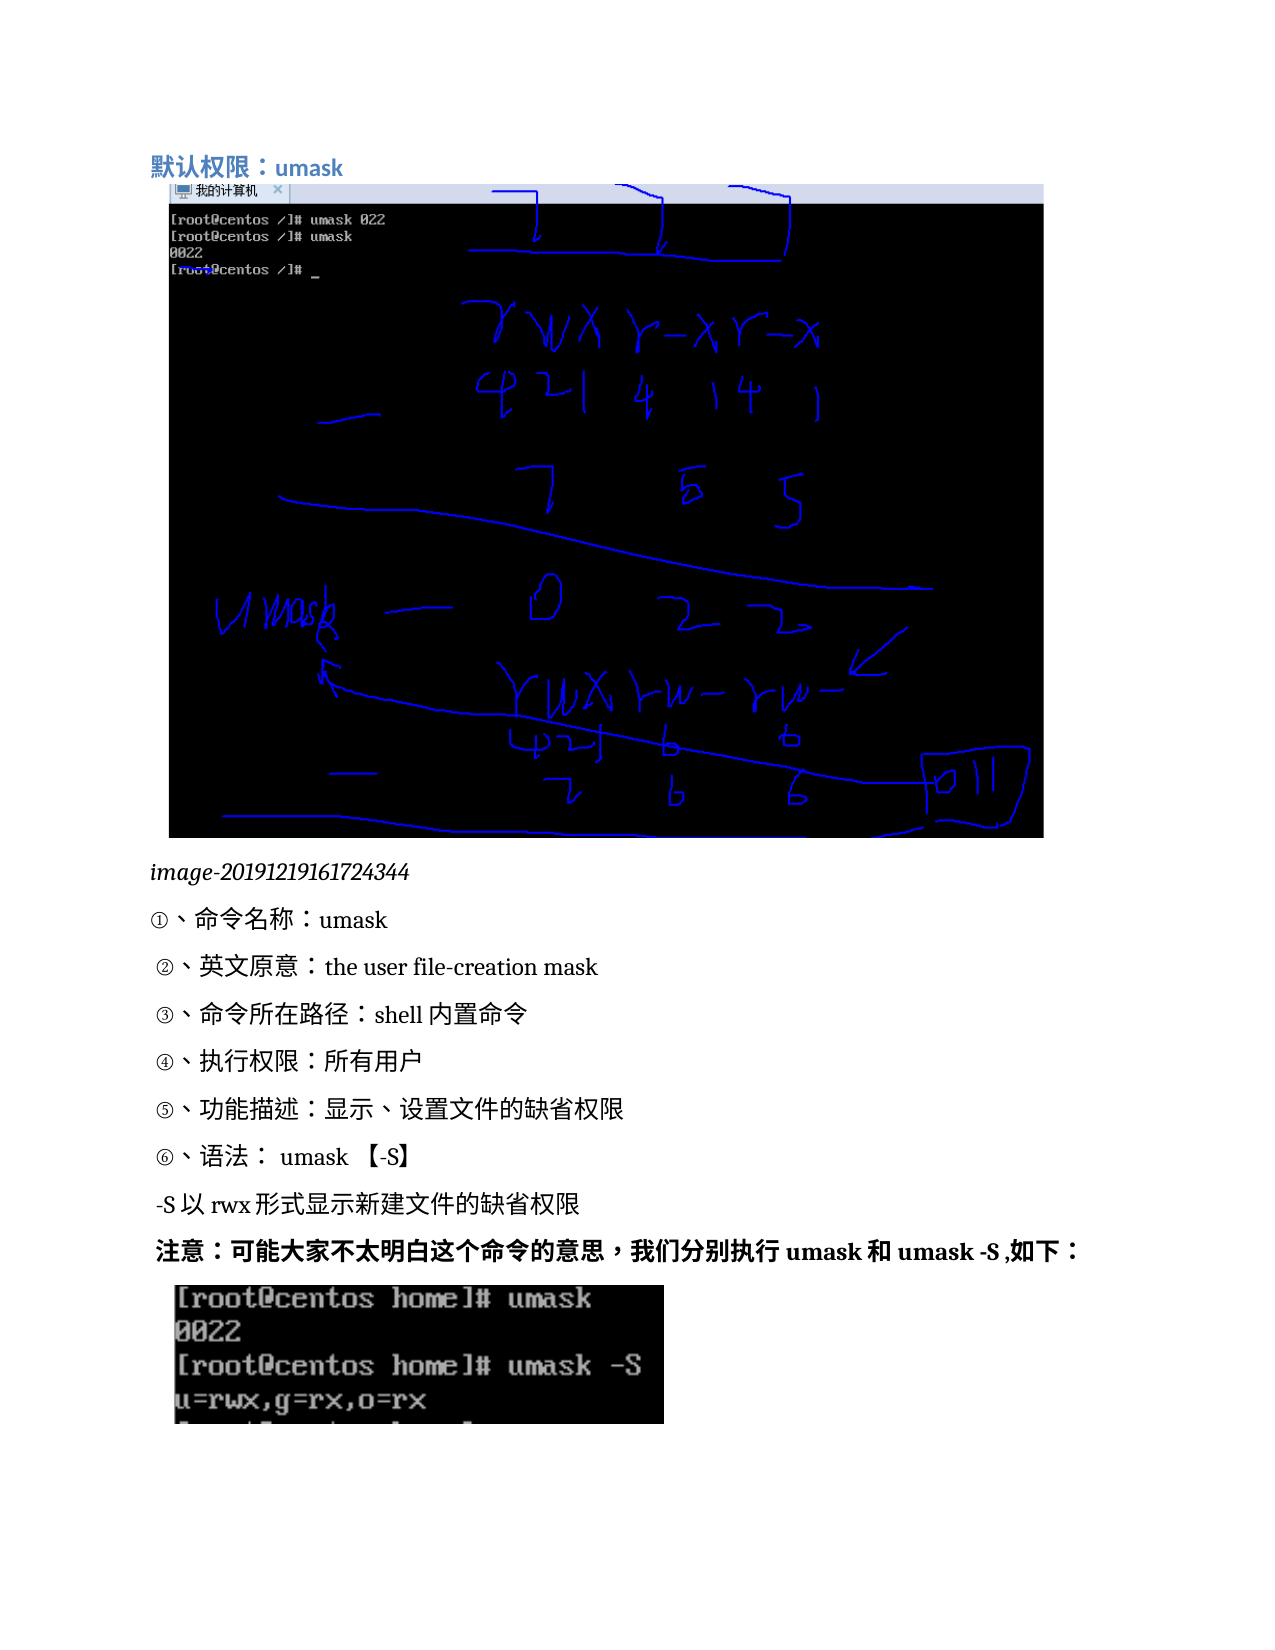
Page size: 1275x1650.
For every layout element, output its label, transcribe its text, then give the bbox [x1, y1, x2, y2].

text ①、命令名称：umask [150, 906, 1125, 934]
picture [174, 1285, 664, 1424]
text image-20191219161724344 [150, 858, 1125, 887]
text ③、命令所在路径：shell 内置命令 [150, 1001, 1125, 1029]
text 注意：可能大家不太明白这个命令的意思，我们分别执行umask和 umask -S ,如下： [150, 1238, 1125, 1267]
picture [168, 184, 1044, 838]
text ②、英文原意：the user file-creation mask [150, 953, 1125, 982]
text -S 以rwx形式显示新建文件的缺省权限 [150, 1191, 1125, 1219]
subtitle 默认权限：umask [150, 150, 1125, 184]
text ④、执行权限：所有用户 [150, 1048, 1125, 1077]
text ⑤、功能描述：显示、设置文件的缺省权限 [150, 1096, 1125, 1124]
text ⑥、语法： umask 【-S】 [150, 1143, 1125, 1172]
